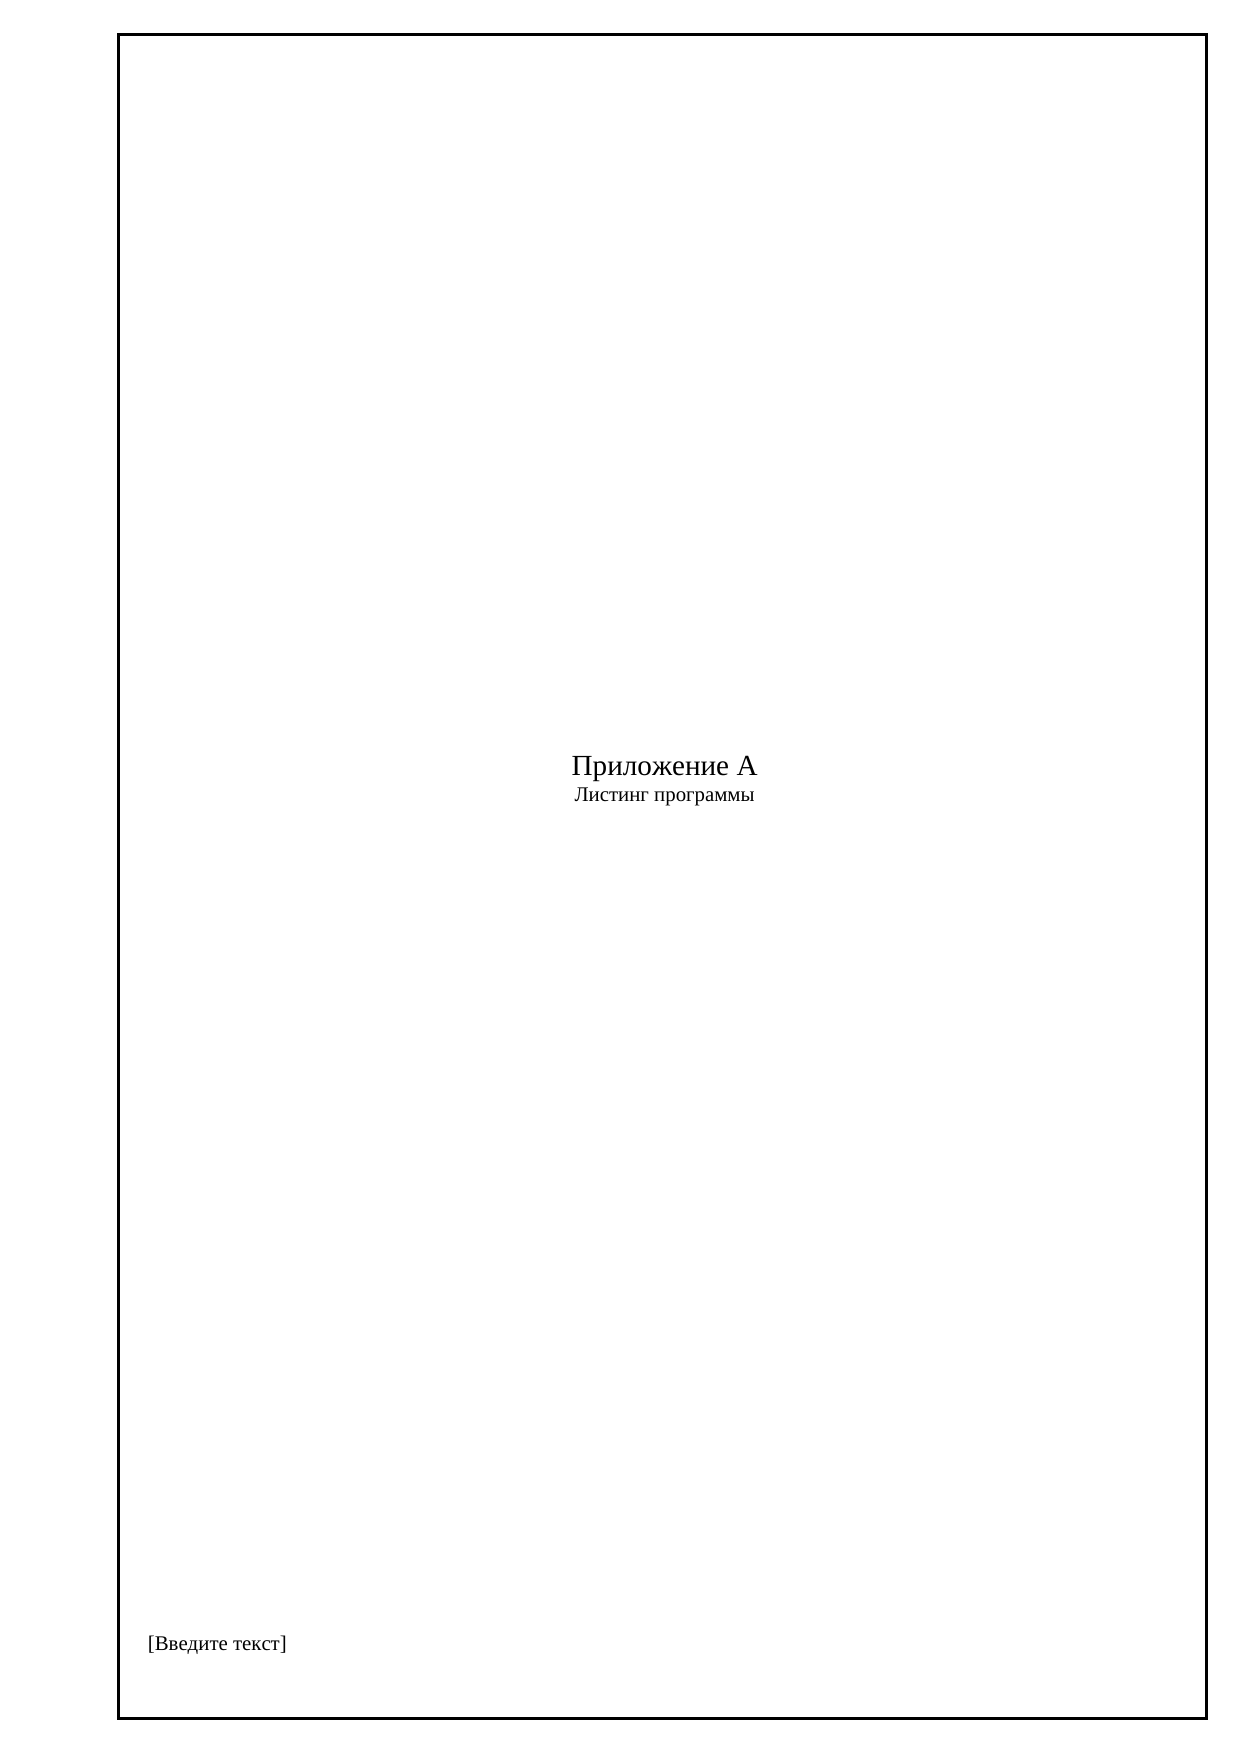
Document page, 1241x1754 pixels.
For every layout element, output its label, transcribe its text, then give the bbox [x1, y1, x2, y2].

text Листинг программы [148, 782, 1181, 806]
subtitle Приложение А [148, 748, 1181, 782]
